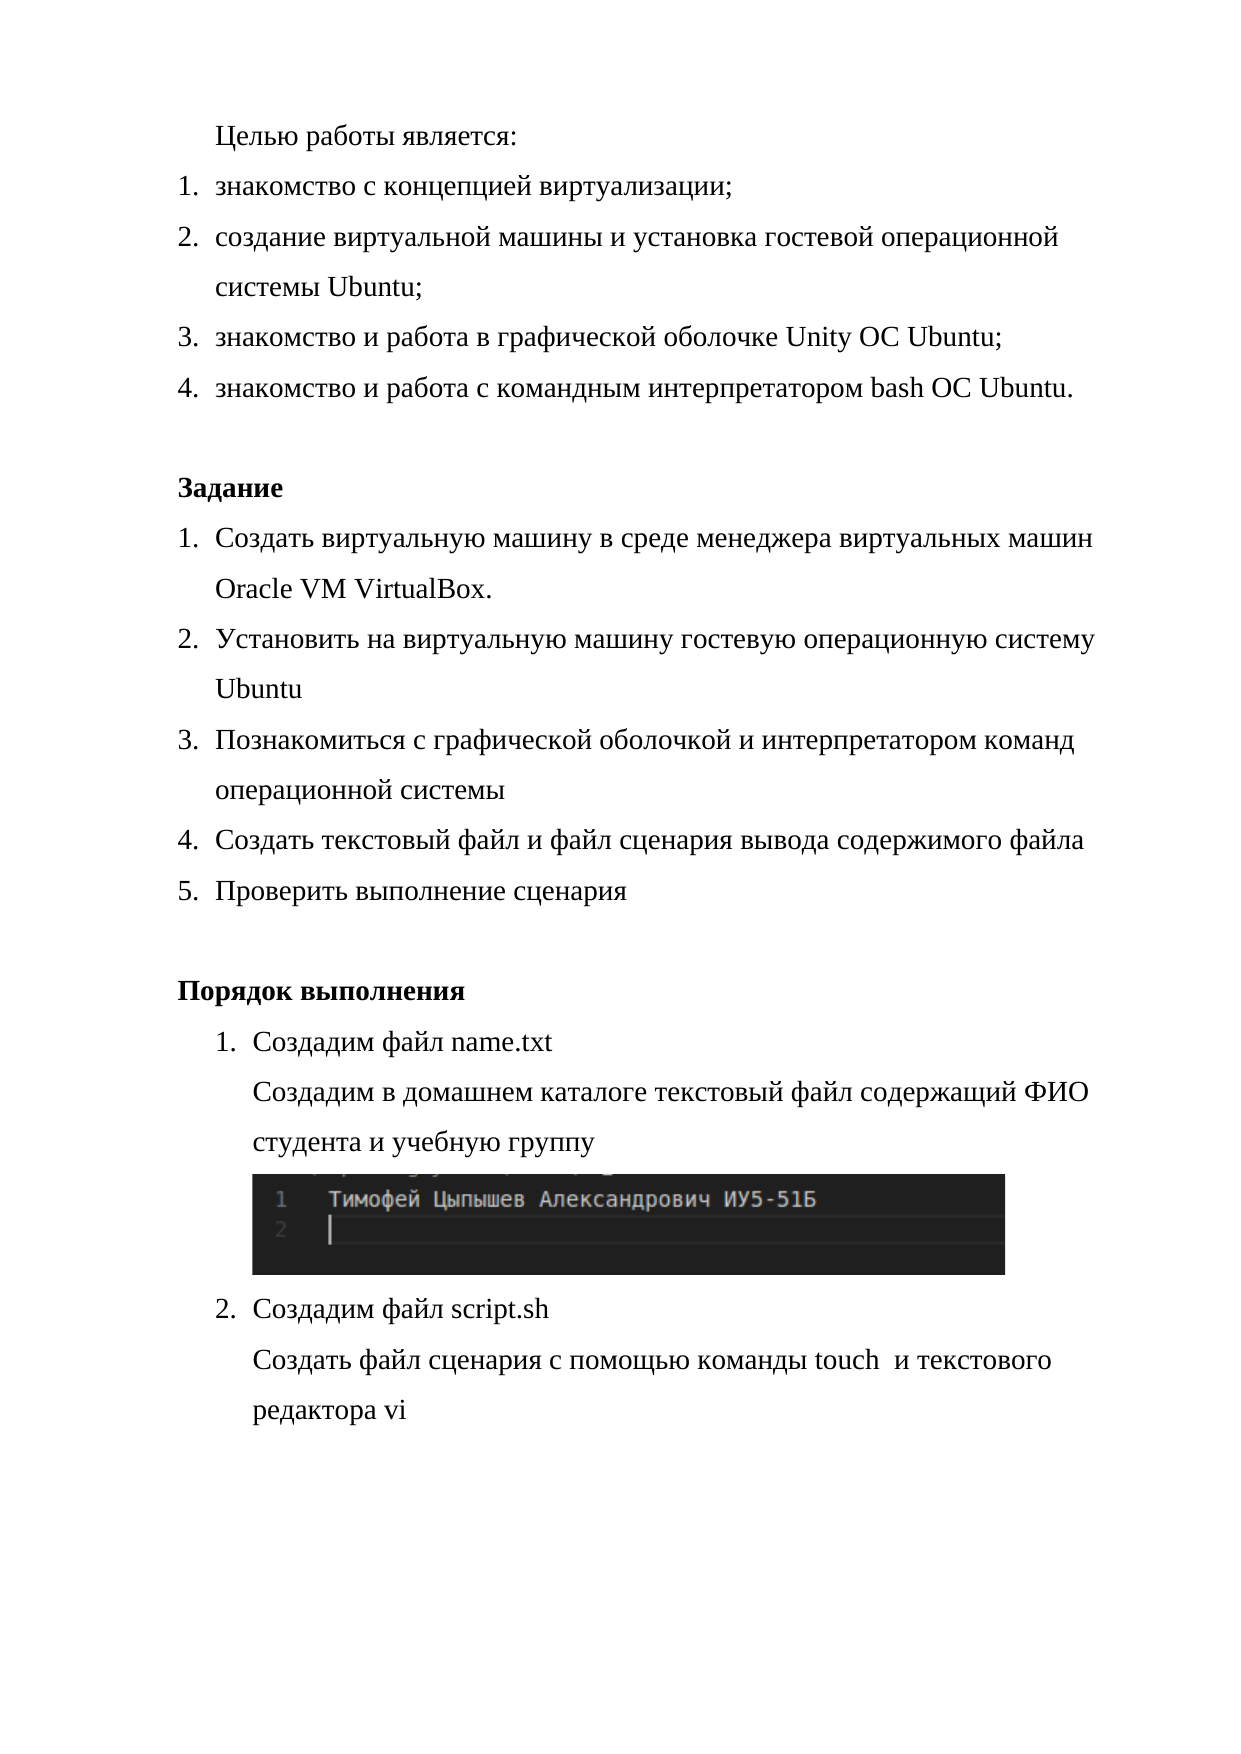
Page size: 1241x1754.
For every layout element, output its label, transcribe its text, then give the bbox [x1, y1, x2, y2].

text Порядок выполнения [177, 973, 1152, 1007]
list Создать виртуальную машину в среде менеджера виртуальных машин Oracle VM VirtualBox. [177, 521, 1152, 604]
list Установить на виртуальную машину гостевую операционную систему Ubuntu [177, 621, 1152, 705]
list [215, 1291, 1152, 1426]
text Задание [177, 470, 1152, 504]
list Создать текстовый файл и файл сценария вывода содержимого файла [177, 822, 1152, 856]
list Познакомиться с графической оболочкой и интерпретатором команд операционной системы [177, 722, 1152, 806]
text Целью работы является: [177, 118, 1152, 152]
list создание виртуальной машины и установка гостевой операционной системы Ubuntu; [177, 219, 1152, 303]
list знакомство и работа в графической оболочке Unity ОС Ubuntu; [177, 319, 1152, 353]
picture [252, 1174, 1006, 1275]
list Проверить выполнение сценария [177, 873, 1152, 906]
list знакомство и работа c командным интерпретатором bash ОС Ubuntu. [177, 370, 1152, 403]
list знакомство с концепцией виртуализации; [177, 168, 1152, 202]
